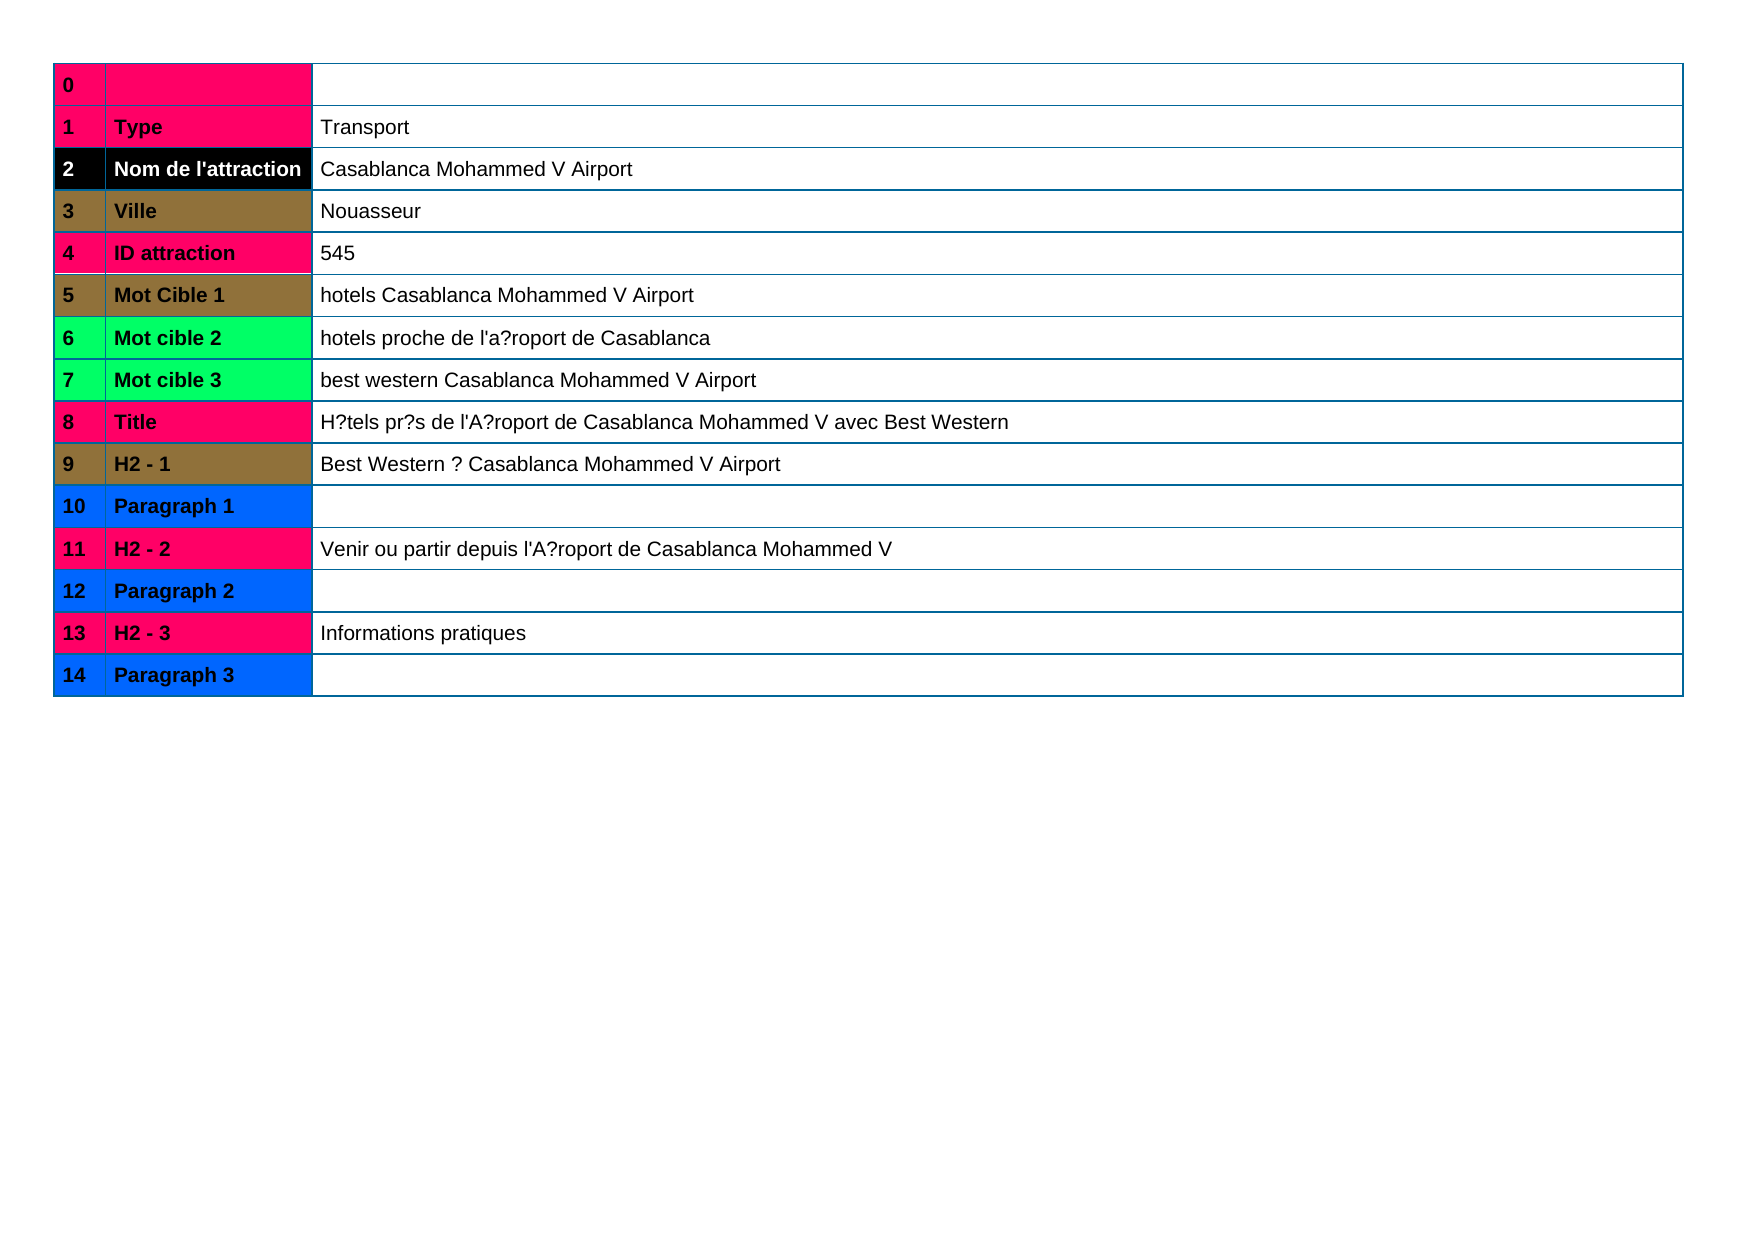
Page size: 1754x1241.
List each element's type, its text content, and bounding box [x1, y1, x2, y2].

table_cell Ville [106, 191, 311, 231]
table_cell Mot cible 2 [106, 317, 311, 358]
table_cell 8 [55, 402, 105, 442]
table_cell 1 [55, 106, 105, 147]
table_cell Type [106, 106, 311, 147]
table_cell 6 [55, 317, 105, 358]
table_cell Transport [313, 106, 1682, 147]
table_cell 7 [55, 360, 105, 400]
table_cell 14 [55, 655, 105, 695]
table_cell 11 [55, 528, 105, 569]
table_cell [313, 486, 1682, 527]
table_cell Informations pratiques [313, 613, 1682, 653]
table_cell 12 [55, 570, 105, 611]
table_cell hotels proche de l'a?roport de Casablanca [313, 317, 1682, 358]
table_cell Mot Cible 1 [106, 275, 311, 316]
table_cell Nom de l'attraction [106, 148, 311, 189]
table_cell 5 [55, 275, 105, 316]
table_cell [313, 570, 1682, 611]
table_cell Paragraph 3 [106, 655, 311, 695]
table_header 0 [55, 64, 105, 105]
table_cell 4 [55, 233, 105, 273]
table_cell Mot cible 3 [106, 360, 311, 400]
table_cell 13 [55, 613, 105, 653]
table_cell 10 [55, 486, 105, 527]
table_cell Best Western ? Casablanca Mohammed V Airport [313, 444, 1682, 484]
table_cell Paragraph 1 [106, 486, 311, 527]
table_cell 545 [313, 233, 1682, 273]
table_cell 3 [55, 191, 105, 231]
table_cell H2 - 2 [106, 528, 311, 569]
table_header [313, 64, 1682, 105]
table_cell best western Casablanca Mohammed V Airport [313, 360, 1682, 400]
table_cell Nouasseur [313, 191, 1682, 231]
table_cell Casablanca Mohammed V Airport [313, 148, 1682, 189]
table_cell 2 [55, 148, 105, 189]
table_cell ID attraction [106, 233, 311, 273]
table_cell Venir ou partir depuis l'A?roport de Casablanca Mohammed V [313, 528, 1682, 569]
table_cell 9 [55, 444, 105, 484]
table_cell H2 - 3 [106, 613, 311, 653]
table_cell Paragraph 2 [106, 570, 311, 611]
table_header [106, 64, 311, 105]
table_cell H2 - 1 [106, 444, 311, 484]
table_cell Title [106, 402, 311, 442]
table_cell [313, 655, 1682, 695]
table_cell H?tels pr?s de l'A?roport de Casablanca Mohammed V avec Best Western [313, 402, 1682, 442]
table_cell hotels Casablanca Mohammed V Airport [313, 275, 1682, 316]
